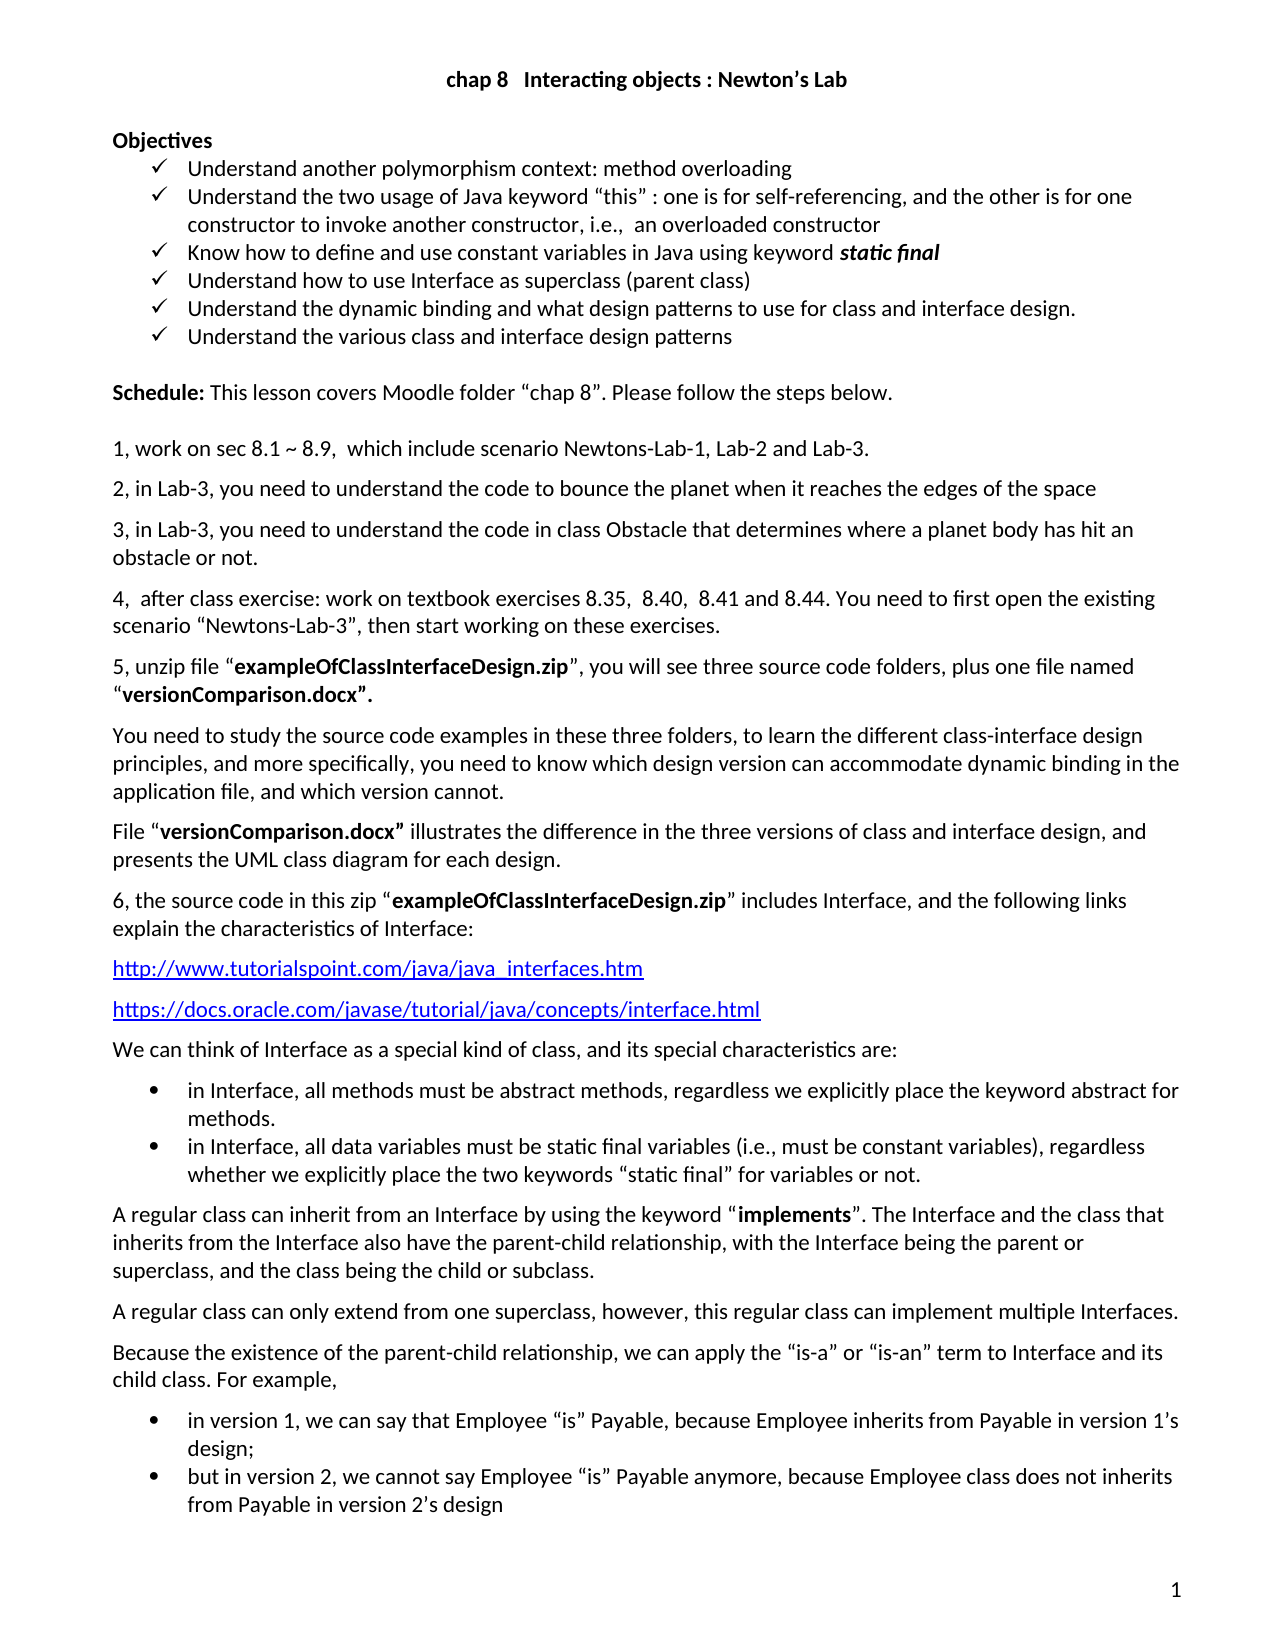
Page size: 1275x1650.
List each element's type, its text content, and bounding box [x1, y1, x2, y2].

list Know how to define and use constant variables in Java using keyword static final [150, 238, 1181, 266]
text 2, in Lab-3, you need to understand the code to bounce the planet when it reaches the edges of the space [112, 474, 1181, 503]
text Schedule: This lesson covers Moodle folder “chap 8”. Please follow the steps below. [112, 378, 1181, 406]
text Objectives [112, 126, 1181, 154]
text 5, unzip file “exampleOfClassInterfaceDesign.zip”, you will see three source code folders, plus one file named “versionComparison.docx”. [112, 652, 1181, 708]
list Understand the dynamic binding and what design patterns to use for class and interface design. [150, 294, 1181, 322]
list Understand another polymorphism context: method overloading [150, 154, 1181, 182]
text Because the existence of the parent-child relationship, we can apply the “is-a” or “is-an” term to Interface and its child class. For example, [112, 1338, 1181, 1394]
list in version 1, we can say that Employee “is” Payable, because Employee inherits from Payable in version 1’s design; [150, 1406, 1181, 1462]
text chap 8 Interacting objects : Newton’s Lab [112, 66, 1181, 94]
text http://www.tutorialspoint.com/java/java_interfaces.htm [112, 954, 1181, 982]
text 3, in Lab-3, you need to understand the code in class Obstacle that determines where a planet body has hit an obstacle or not. [112, 515, 1181, 571]
text File “versionComparison.docx” illustrates the difference in the three versions of class and interface design, and presents the UML class diagram for each design. [112, 817, 1181, 873]
list but in version 2, we cannot say Employee “is” Payable anymore, because Employee class does not inherits from Payable in version 2’s design [150, 1462, 1181, 1518]
text https://docs.oracle.com/javase/tutorial/java/concepts/interface.html [112, 995, 1181, 1023]
list in Interface, all methods must be abstract methods, regardless we explicitly place the keyword abstract for methods. [150, 1076, 1181, 1132]
text You need to study the source code examples in these three folders, to learn the different class-interface design principles, and more specifically, you need to know which design version can accommodate dynamic binding in the application file, and which version cannot. [112, 721, 1181, 805]
list Understand the two usage of Java keyword “this” : one is for self-referencing, and the other is for one constructor to invoke another constructor, i.e., an overloaded constructor [150, 182, 1181, 238]
list Understand the various class and interface design patterns [150, 322, 1181, 350]
list in Interface, all data variables must be static final variables (i.e., must be constant variables), regardless whether we explicitly place the two keywords “static final” for variables or not. [150, 1132, 1181, 1188]
text 6, the source code in this zip “exampleOfClassInterfaceDesign.zip” includes Interface, and the following links explain the characteristics of Interface: [112, 886, 1181, 942]
text We can think of Interface as a special kind of class, and its special characteristics are: [112, 1035, 1181, 1063]
text A regular class can only extend from one superclass, however, this regular class can implement multiple Interfaces. [112, 1297, 1181, 1325]
text 1, work on sec 8.1 ~ 8.9, which include scenario Newtons-Lab-1, Lab-2 and Lab-3. [112, 434, 1181, 462]
text 4, after class exercise: work on textbook exercises 8.35, 8.40, 8.41 and 8.44. You need to first open the existing scenario “Newtons-Lab-3”, then start working on these exercises. [112, 584, 1181, 640]
text A regular class can inherit from an Interface by using the keyword “implements”. The Interface and the class that inherits from the Interface also have the parent-child relationship, with the Interface being the parent or superclass, and the class being the child or subclass. [112, 1201, 1181, 1284]
list Understand how to use Interface as superclass (parent class) [150, 266, 1181, 294]
